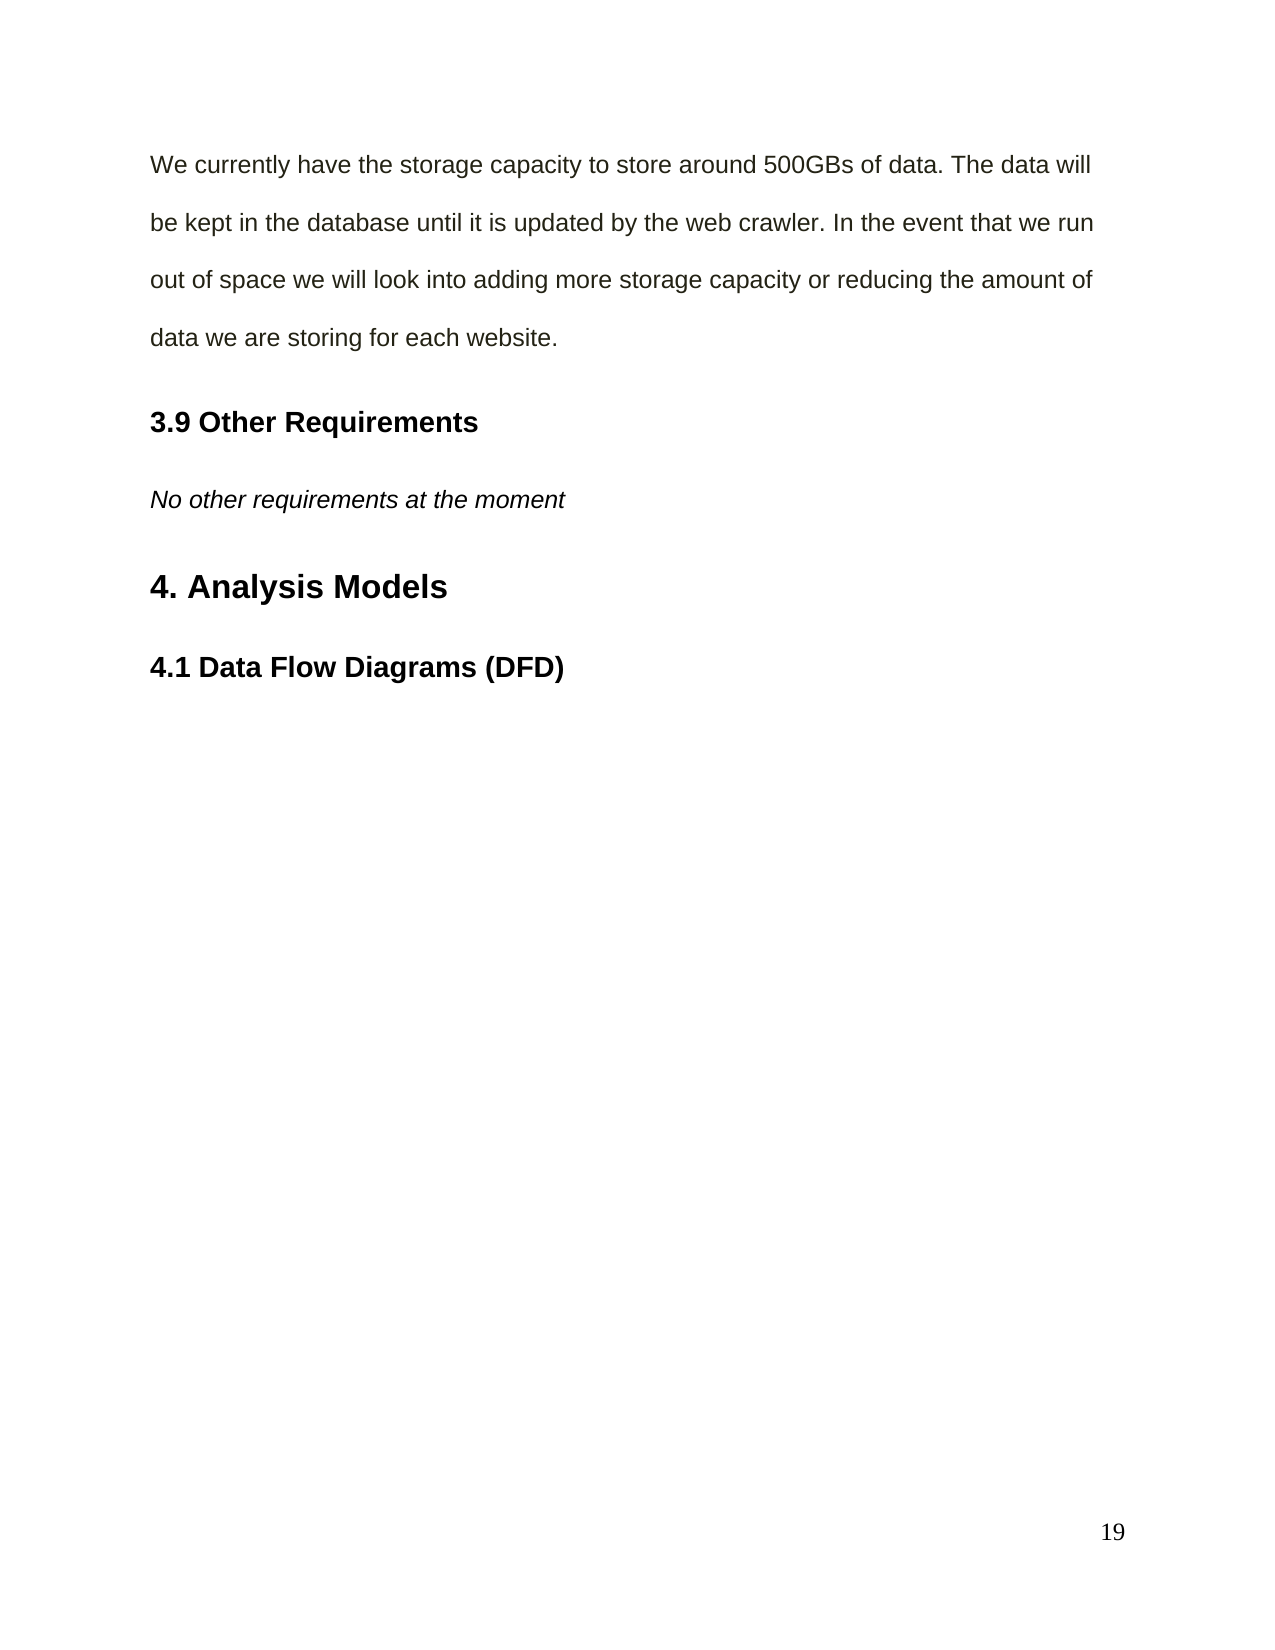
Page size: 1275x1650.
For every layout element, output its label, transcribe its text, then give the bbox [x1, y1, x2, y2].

subtitle 4. Analysis Models [150, 567, 1125, 606]
text We currently have the storage capacity to store around 500GBs of data. The data will be kept in the database until it is updated by the web crawler. In the event that we run out of space we will look into adding more storage capacity or reducing the amount of data we are storing for each website. [150, 150, 1125, 351]
subtitle 3.9 Other Requirements [150, 405, 1125, 438]
subtitle 4.1 Data Flow Diagrams (DFD) [150, 650, 1125, 683]
text No other requirements at the moment [150, 484, 1125, 513]
